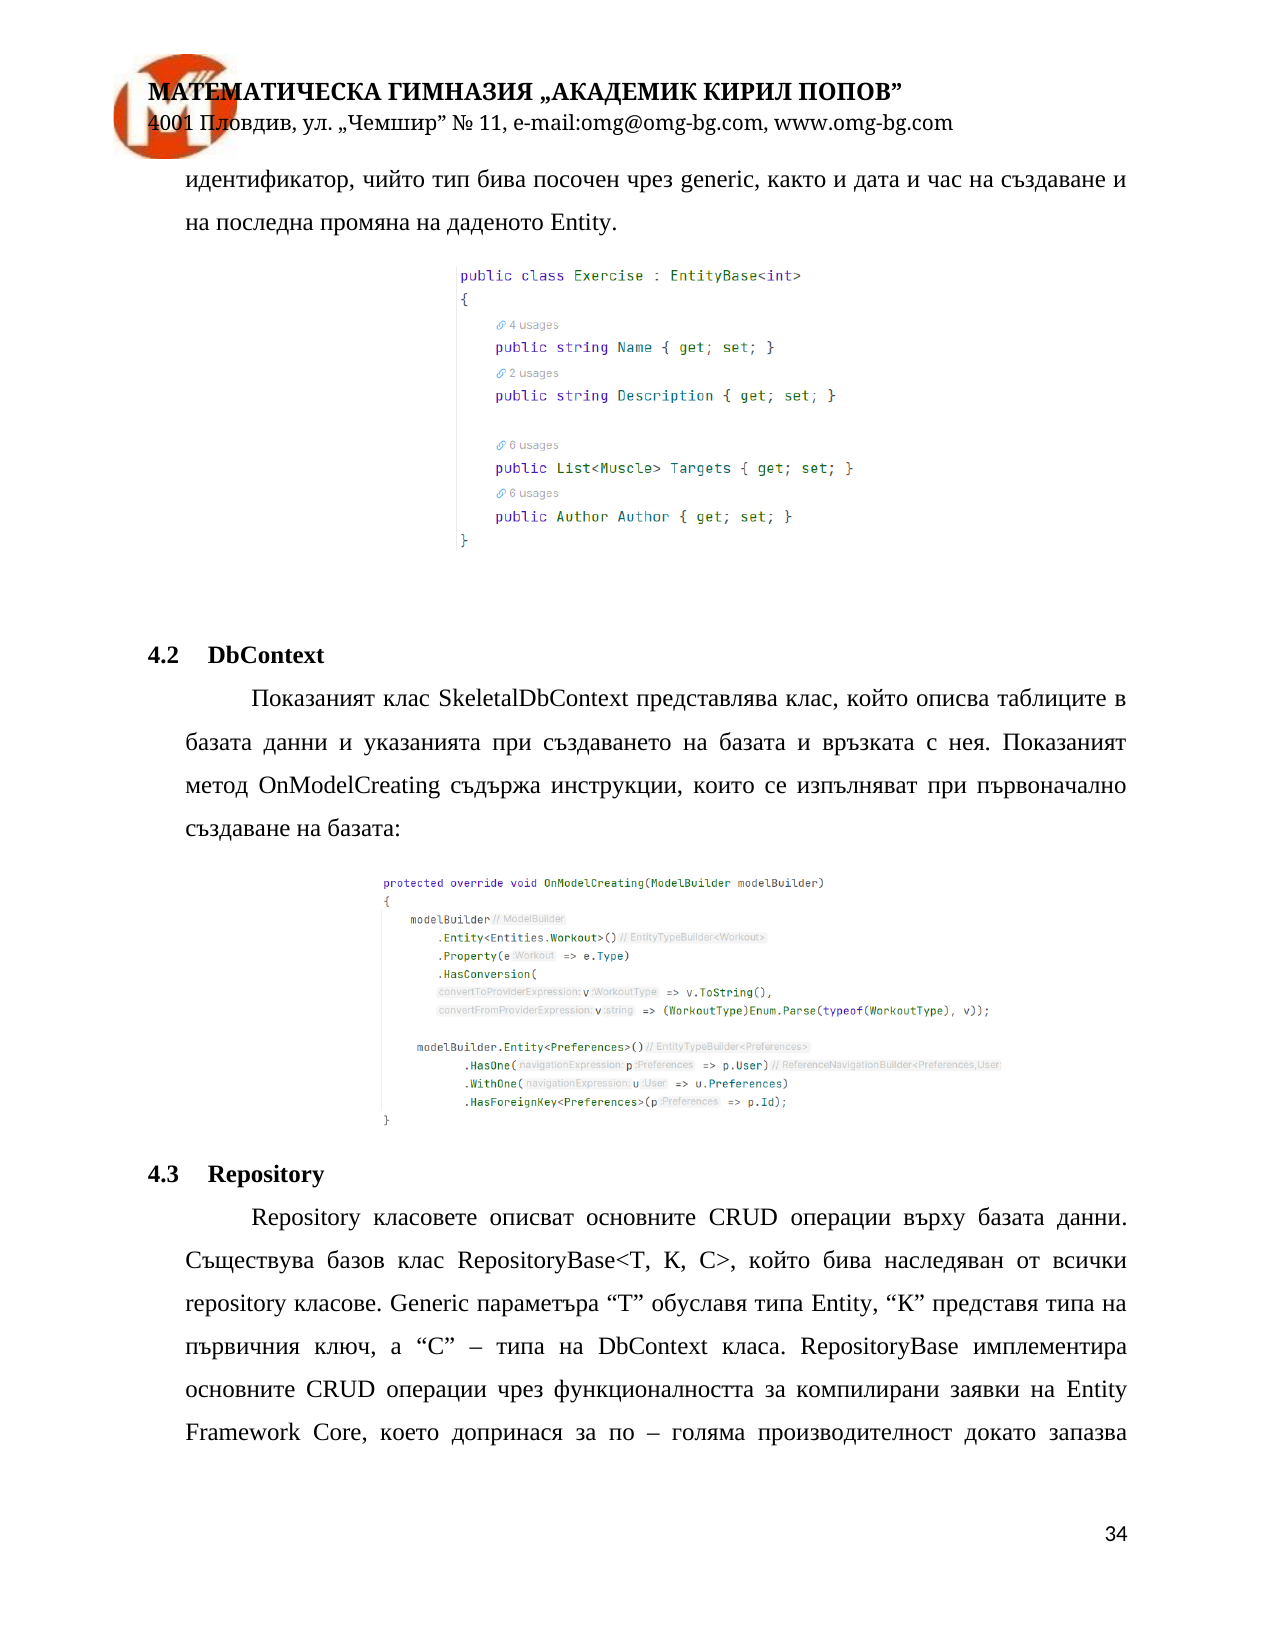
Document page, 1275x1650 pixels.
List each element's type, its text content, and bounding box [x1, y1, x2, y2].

picture [456, 267, 857, 550]
text Показаният клас SkeletalDbContext представлява клас, който описва таблиците в базата данни и указанията при създаването на базата и връзката с нея. Показаният метод OnModelCreating съдържа инструкции, които се изпълняват при първоначално създаване на базата: [185, 683, 1127, 842]
picture [377, 872, 1002, 1128]
subtitle DbContext [148, 640, 1127, 669]
subtitle Repository [148, 1159, 1127, 1187]
